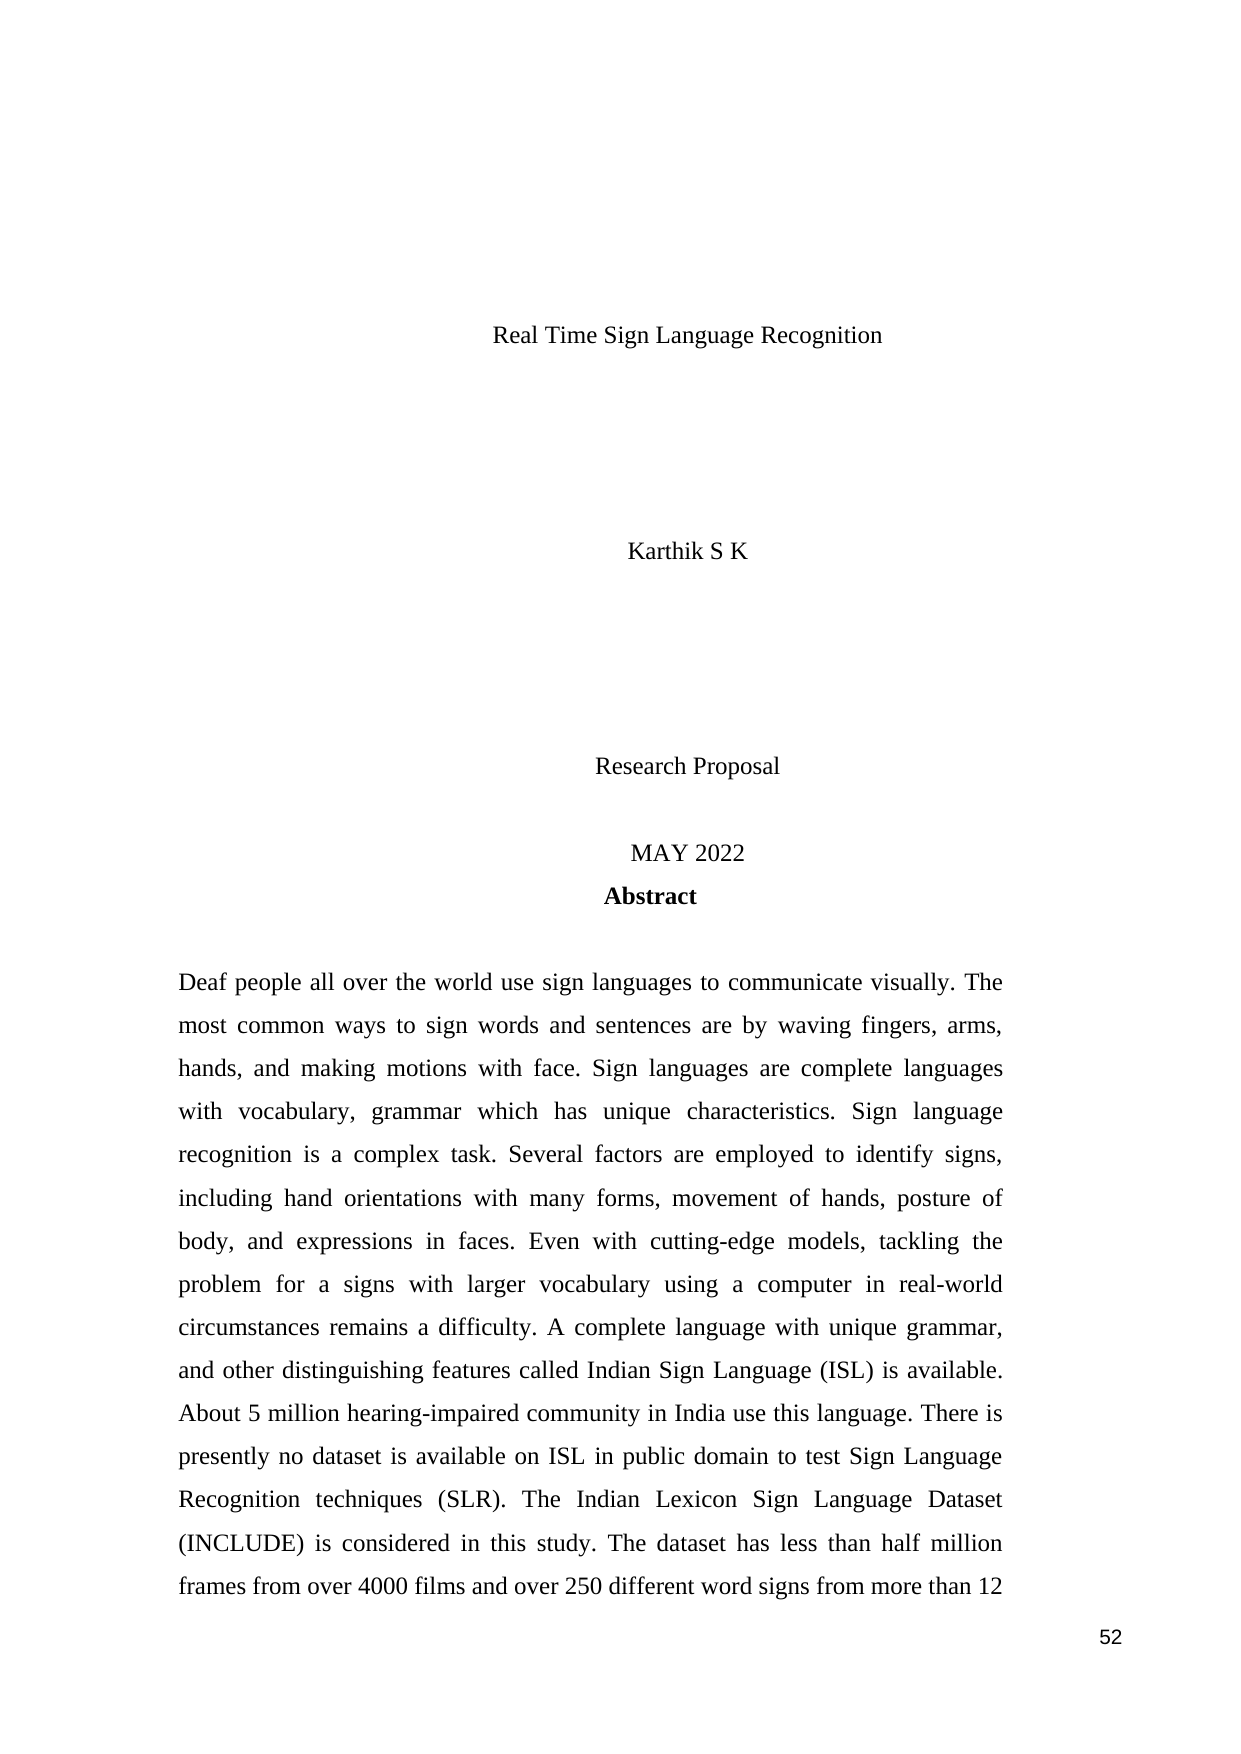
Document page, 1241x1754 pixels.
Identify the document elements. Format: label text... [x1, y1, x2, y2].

text Abstract [296, 881, 1004, 909]
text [178, 967, 1004, 1599]
text Real Time Sign Language Recognition [253, 320, 1122, 349]
text Karthik S K [253, 536, 1122, 564]
text Research Proposal [253, 751, 1122, 780]
text MAY 2022 [178, 838, 1122, 866]
